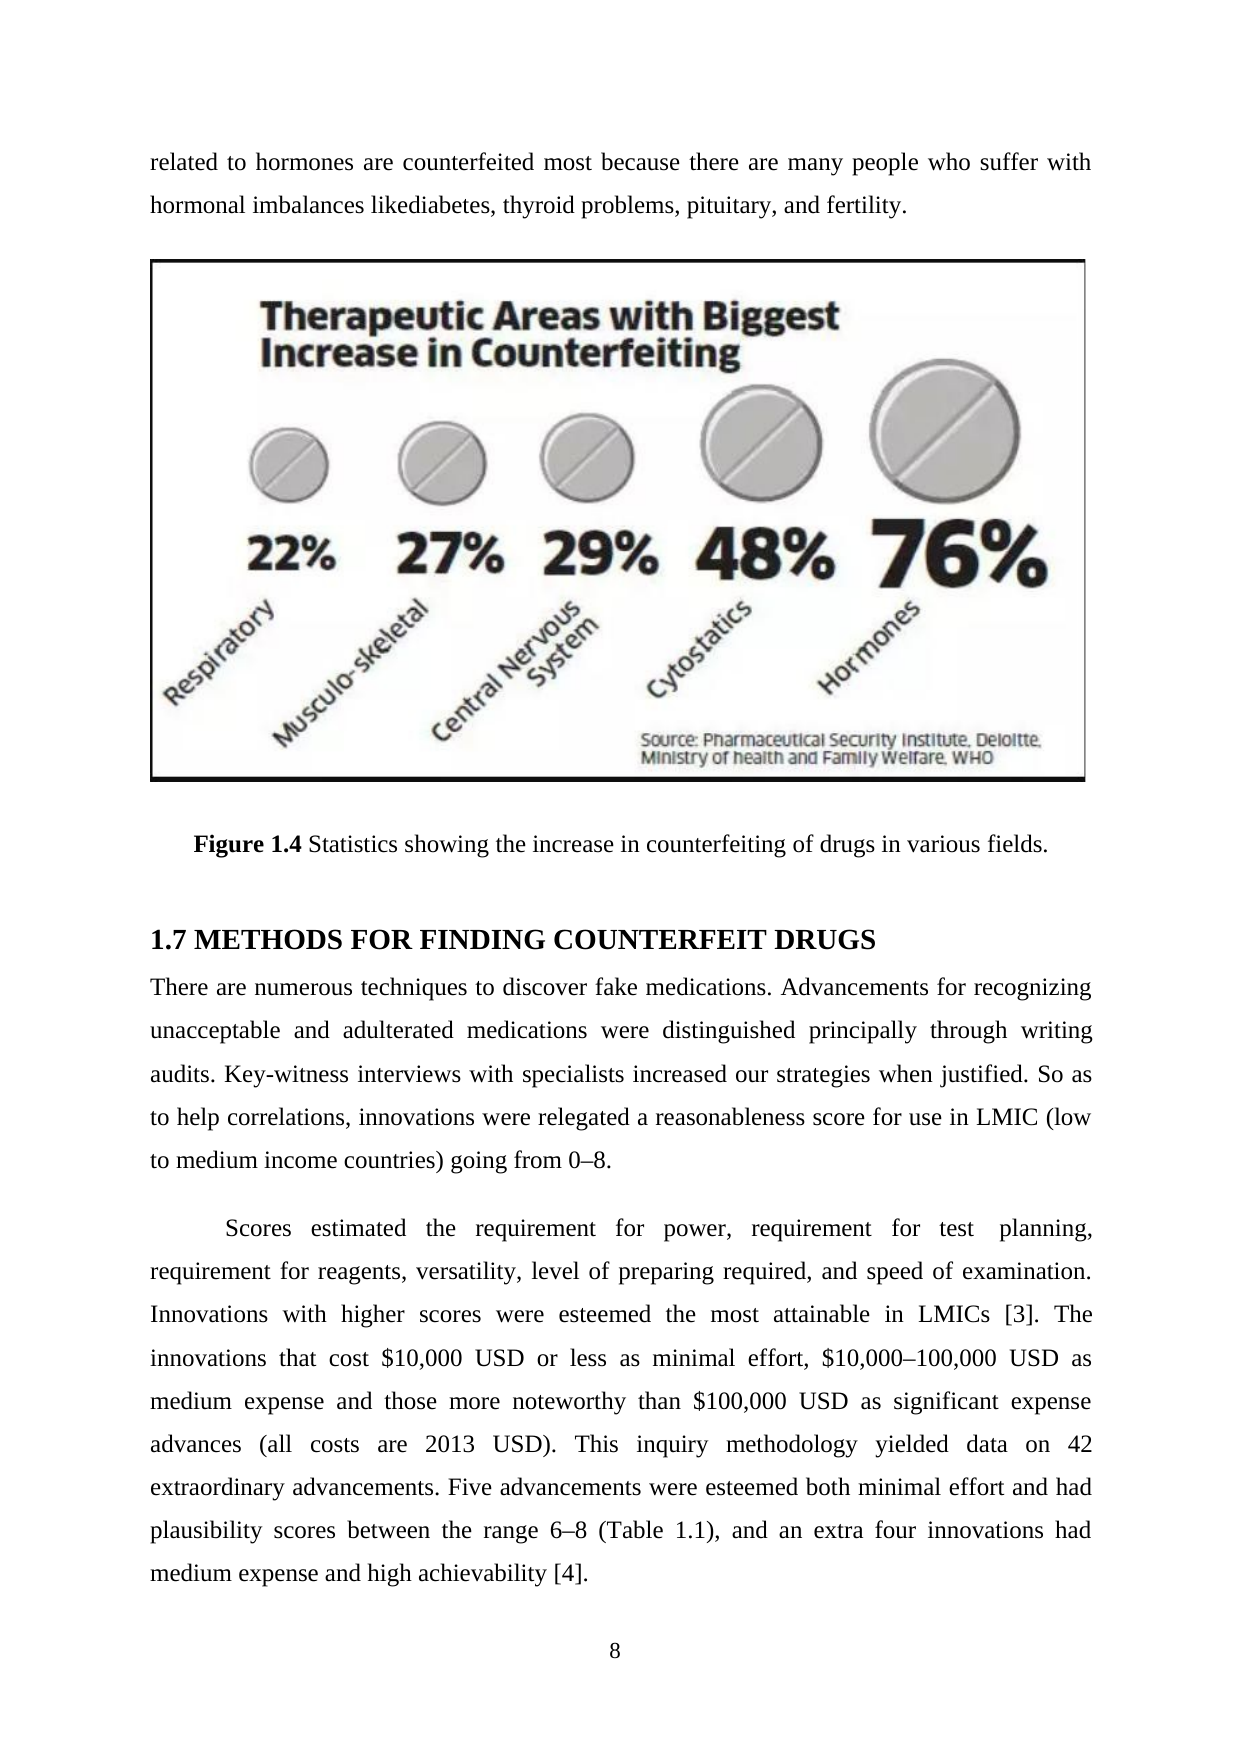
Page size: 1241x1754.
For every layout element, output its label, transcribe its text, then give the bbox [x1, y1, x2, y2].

text Figure 1.4 Statistics showing the increase in counterfeiting of drugs in various fields. [193, 829, 1184, 857]
picture [150, 259, 1086, 782]
text Scores estimated the requirement for power, requirement for test planning, requirement for reagents, versatility, level of preparing required, and speed of examination. Innovations with higher scores were esteemed the most attainable in LMICs [3]. The innovations that cost $10,000 USD or less as minimal effort, $10,000–100,000 USD as medium expense and those more noteworthy than $100,000 USD as significant expense advances (all costs are 2013 USD). This inquiry methodology yielded data on 42 extraordinary advancements. Five advancements were esteemed both minimal effort and had plausibility scores between the range 6–8 (Table 1.1), and an extra four innovations had medium expense and high achievability [4]. [150, 1213, 1093, 1587]
subtitle METHODS FOR FINDING COUNTERFEIT DRUGS [150, 922, 1184, 956]
text related to hormones are counterfeited most because there are many people who suffer with hormonal imbalances likediabetes, thyroid problems, pituitary, and fertility. [150, 147, 1093, 219]
text There are numerous techniques to discover fake medications. Advancements for recognizing unacceptable and adulterated medications were distinguished principally through writing audits. Key-witness interviews with specialists increased our strategies when justified. So as to help correlations, innovations were relegated a reasonableness score for use in LMIC (low to medium income countries) going from 0–8. [150, 972, 1093, 1174]
